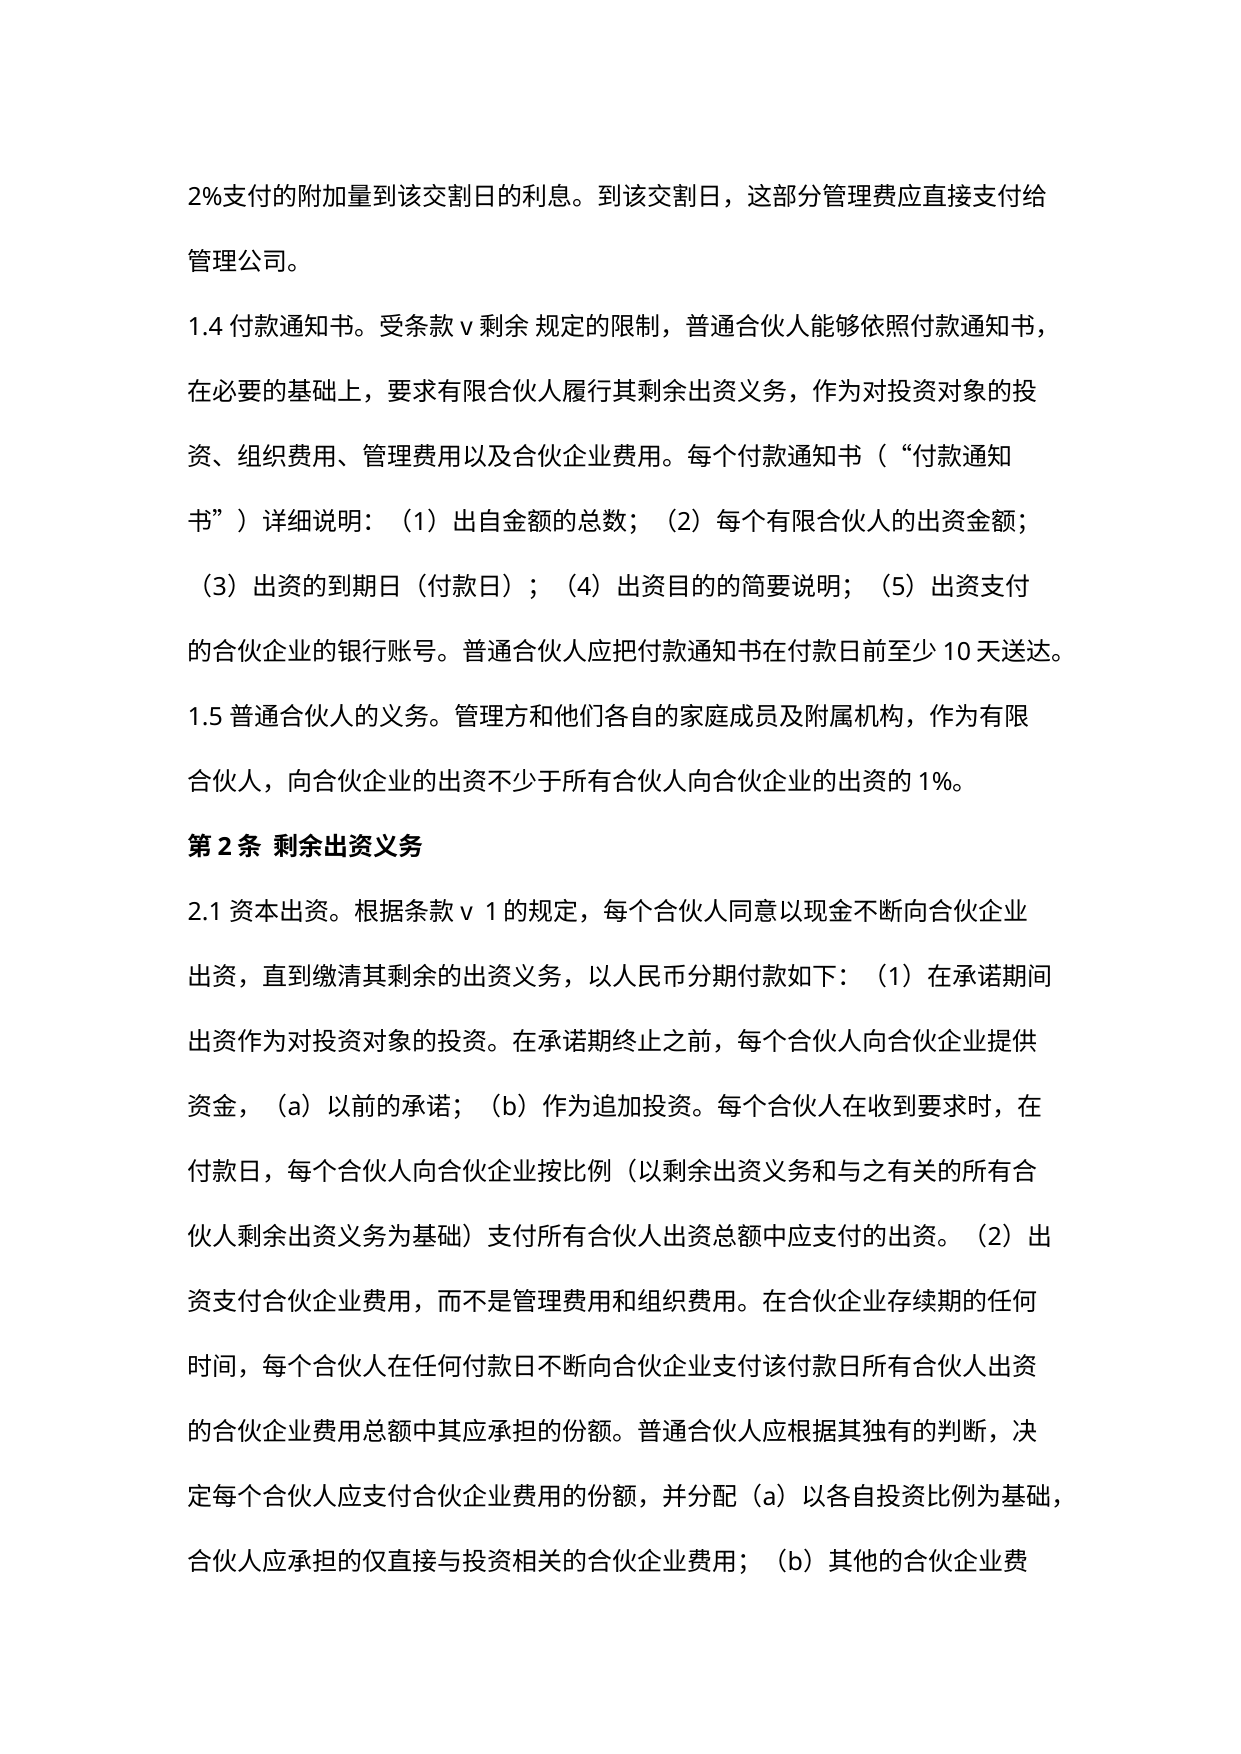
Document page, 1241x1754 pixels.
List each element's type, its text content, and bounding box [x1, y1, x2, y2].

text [187, 162, 1053, 292]
text 1.5 普通合伙人的义务。管理方和他们各自的家庭成员及附属机构，作为有限合伙人，向合伙企业的出资不少于所有合伙人向合伙企业的出资的1%。 [187, 682, 1053, 812]
text 1.4 付款通知书。受条款ⅴ剩余 规定的限制，普通合伙人能够依照付款通知书，在必要的基础上，要求有限合伙人履行其剩余出资义务，作为对投资对象的投资、组织费用、管理费用以及合伙企业费用。每个付款通知书（“付款通知书”）详细说明：（1）出自金额的总数；（2）每个有限合伙人的出资金额；（3）出资的到期日（付款日）；（4）出资目的的简要说明；（5）出资支付的合伙企业的银行账号。普通合伙人应把付款通知书在付款日前至少10天送达。 [187, 292, 1053, 682]
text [187, 877, 1053, 1592]
text 第2条 剩余出资义务 [187, 812, 1053, 877]
